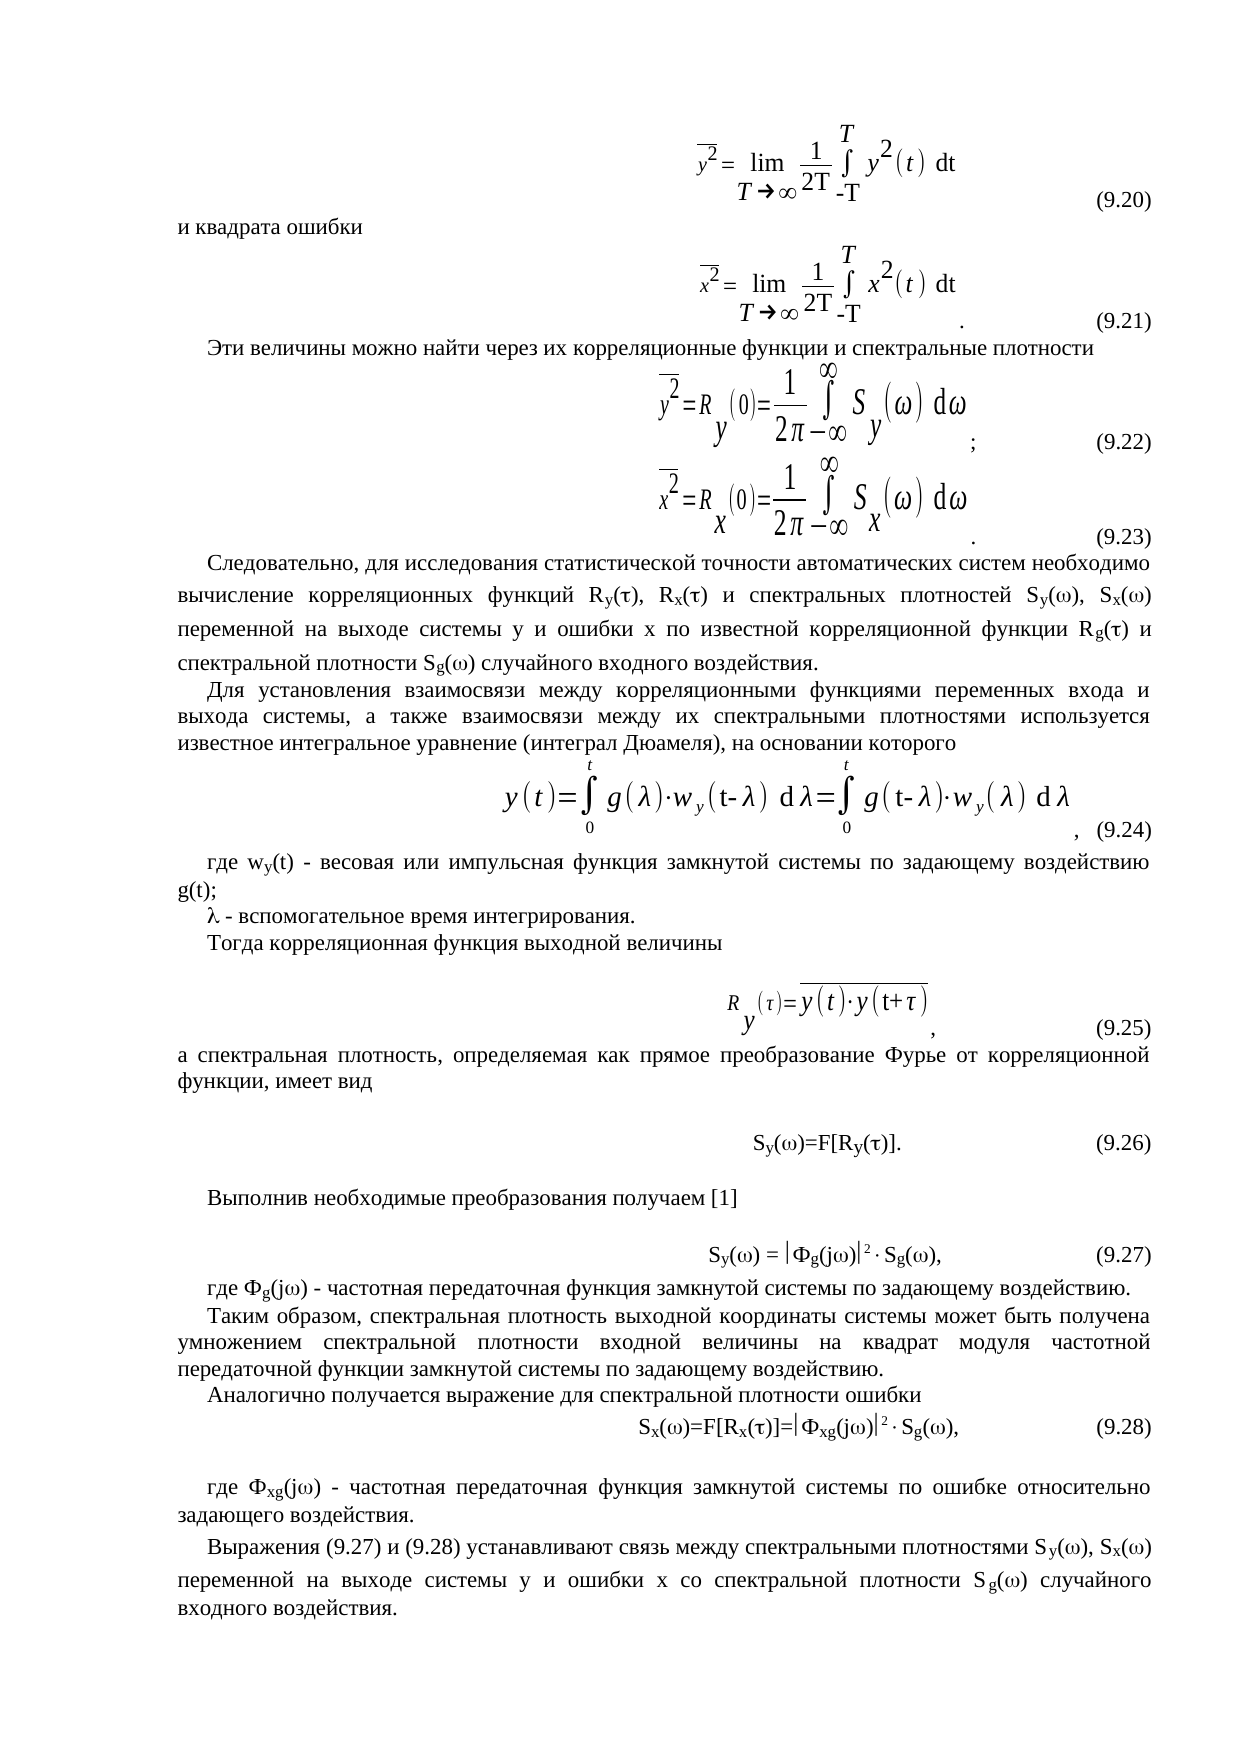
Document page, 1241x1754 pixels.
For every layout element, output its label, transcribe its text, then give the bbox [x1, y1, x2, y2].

text Следовательно, для исследования статистической точности автоматических систем необходимо вычисление корреляционных функций Ry(), Rx() и спектральных плотностей Sy(), Sx() переменной на выходе системы y и ошибки x по известной корреляционной функции Rg() и спектральной плотности Sg() случайного входного воздействия. [177, 549, 1152, 676]
text Выполнив необходимые преобразования получаем [1] [177, 1184, 1152, 1211]
text - вспомогательное время интегрирования. [177, 902, 1152, 929]
text а спектральная плотность, определяемая как прямое преобразование Фурье от корреляционной функции, имеет вид [177, 1041, 1152, 1093]
text . (9.21) [177, 239, 1152, 334]
text , (9.25) [177, 981, 1152, 1041]
text Эти величины можно найти через их корреляционные функции и спектральные плотности [177, 334, 1152, 360]
text Sx()=F[Rx()]=Фxg(j)2Sg(), (9.28) [177, 1407, 1152, 1441]
text Аналогично получается выражение для спектральной плотности ошибки [177, 1381, 1152, 1407]
text где Фxg(j) - частотная передаточная функция замкнутой системы по ошибке относительно задающего воздействия. [177, 1467, 1152, 1527]
text где Фg(j) - частотная передаточная функция замкнутой системы по задающему воздействию. [177, 1268, 1152, 1302]
text Выражения (9.27) и (9.28) устанавливают связь между спектральными плотностями Sy(), Sx() переменной на выходе системы y и ошибки x со спектральной плотности Sg() случайного входного воздействия. [177, 1527, 1152, 1621]
text Sy()=F[Ry()]. (9.26) [177, 1120, 1152, 1158]
text Таким образом, спектральная плотность выходной координаты системы может быть получена умножением спектральной плотности входной величины на квадрат модуля частотной передаточной функции замкнутой системы по задающему воздействию. [177, 1302, 1152, 1381]
text Для установления взаимосвязи между корреляционными функциями переменных входа и выхода системы, а также взаимосвязи между их спектральными плотностями используется известное интегральное уравнение (интеграл Дюамеля), на основании которого [177, 676, 1152, 755]
text ; (9.22) [177, 360, 1152, 454]
text , (9.24) [177, 755, 1152, 842]
text где wy(t) - весовая или импульсная функция замкнутой системы по задающему воздействию g(t); [177, 842, 1152, 902]
text Sy() = Фg(j)2Sg(), (9.27) [177, 1235, 1152, 1268]
text . (9.23) [177, 454, 1152, 549]
text и квадрата ошибки [177, 213, 1152, 239]
text (9.20) [177, 118, 1152, 213]
text Тогда корреляционная функция выходной величины [177, 929, 1152, 955]
